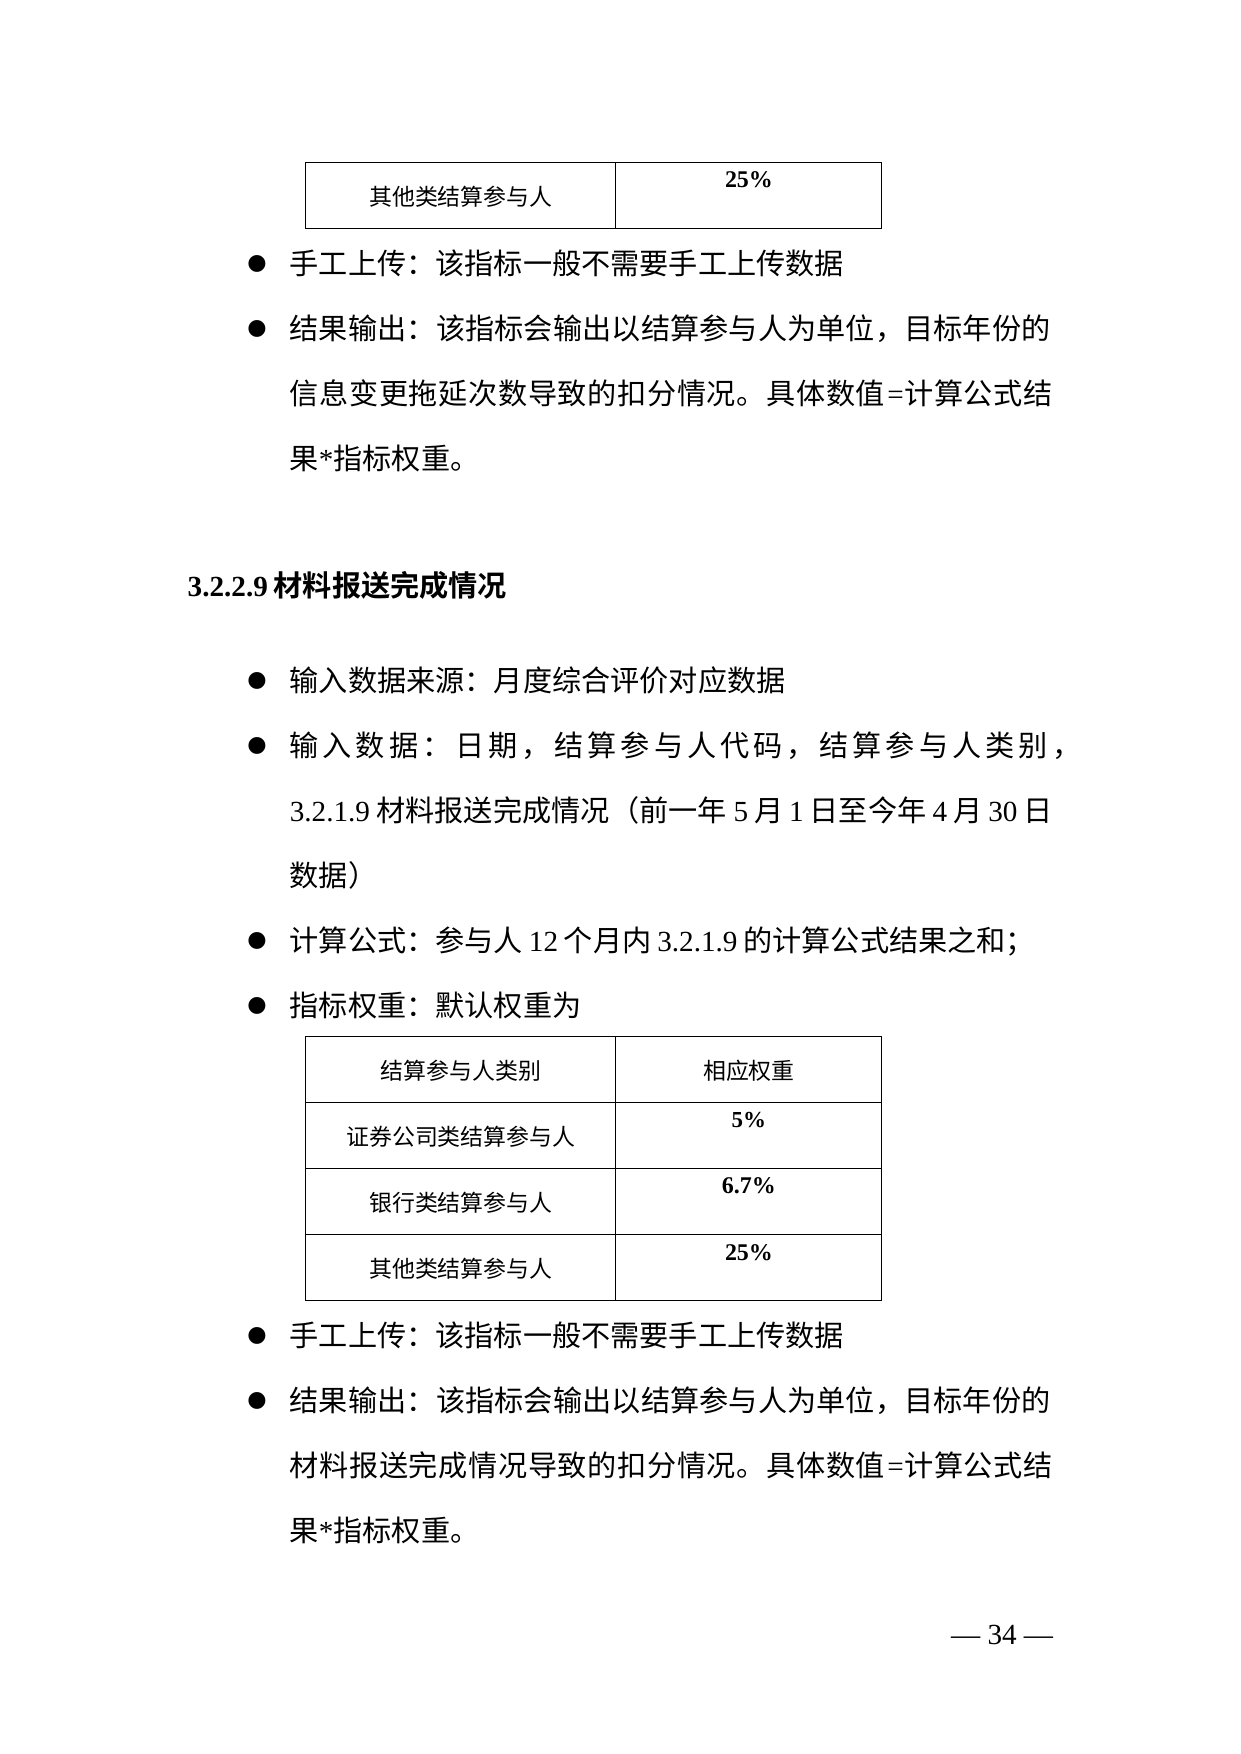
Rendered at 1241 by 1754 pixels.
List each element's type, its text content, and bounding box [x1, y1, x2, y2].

list 输入数据：日期，结算参与人代码，结算参与人类别，3.2.1.9材料报送完成情况（前一年5月1日至今年4月30日数据） [246, 711, 1053, 906]
subtitle 3.2.2.9材料报送完成情况 [187, 551, 1053, 616]
table_header 结算参与人类别 [306, 1037, 615, 1102]
list 计算公式：参与人12个月内3.2.1.9的计算公式结果之和； [246, 906, 1053, 971]
list 结果输出：该指标会输出以结算参与人为单位，目标年份的信息变更拖延次数导致的扣分情况。具体数值=计算公式结果*指标权重。 [246, 294, 1053, 489]
table_cell 25% [616, 1235, 881, 1300]
list 输入数据来源：月度综合评价对应数据 [246, 646, 1053, 711]
list 手工上传：该指标一般不需要手工上传数据 [246, 229, 1053, 294]
list 手工上传：该指标一般不需要手工上传数据 [246, 1301, 1053, 1366]
list 指标权重：默认权重为 [246, 971, 1053, 1036]
table_cell 证券公司类结算参与人 [306, 1103, 615, 1168]
table_cell 其他类结算参与人 [306, 163, 615, 228]
table_header 相应权重 [616, 1037, 881, 1102]
table_cell 25% [616, 163, 881, 228]
table_cell 银行类结算参与人 [306, 1169, 615, 1234]
table_cell 5% [616, 1103, 881, 1168]
table_cell 其他类结算参与人 [306, 1235, 615, 1300]
table_cell 6.7% [616, 1169, 881, 1234]
list 结果输出：该指标会输出以结算参与人为单位，目标年份的材料报送完成情况导致的扣分情况。具体数值=计算公式结果*指标权重。 [246, 1366, 1053, 1561]
